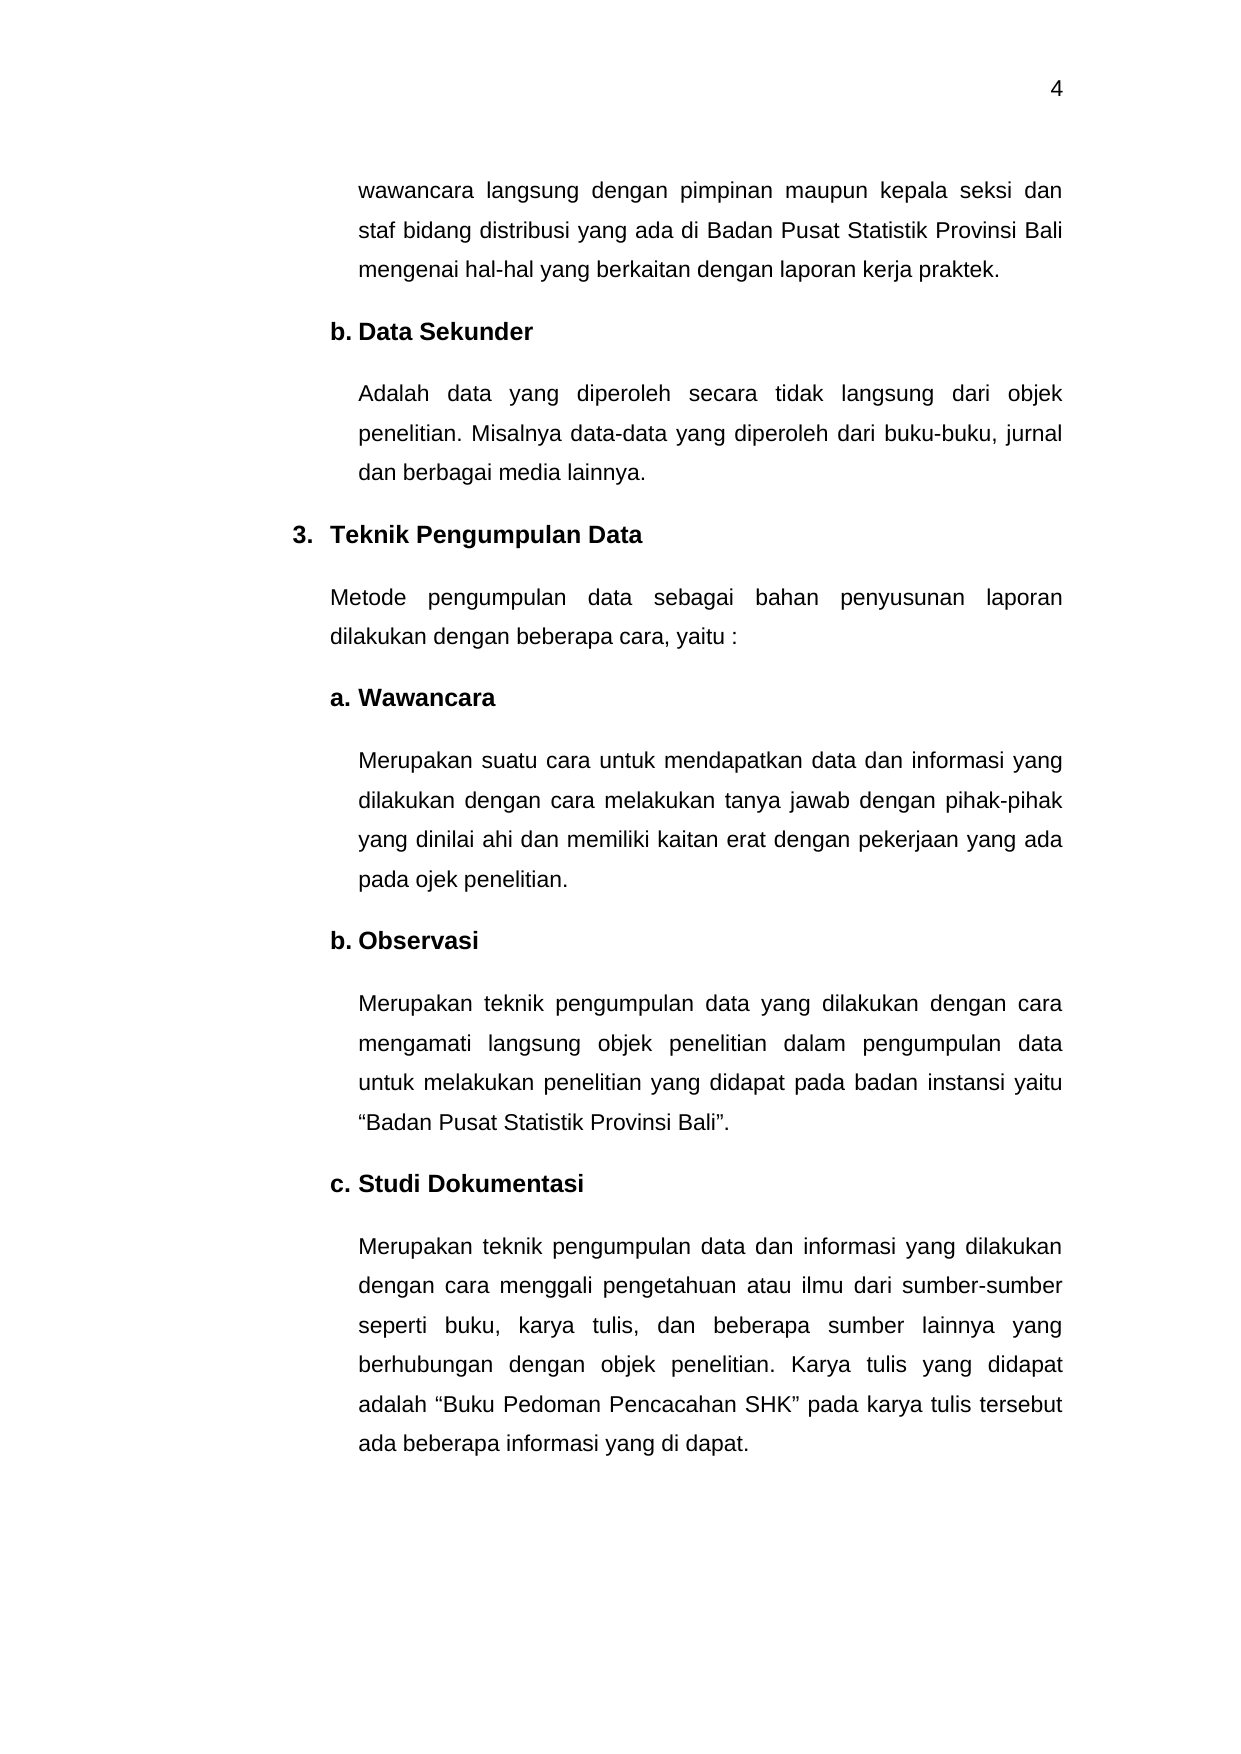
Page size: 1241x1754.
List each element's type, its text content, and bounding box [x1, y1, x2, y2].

text Merupakan teknik pengumpulan data dan informasi yang dilakukan dengan cara menggali pengetahuan atau ilmu dari sumber-sumber seperti buku, karya tulis, dan beberapa sumber lainnya yang berhubungan dengan objek penelitian. Karya tulis yang didapat adalah “Buku Pedoman Pencacahan SHK” pada karya tulis tersebut ada beberapa informasi yang di dapat. [358, 1233, 1063, 1457]
list Data Sekunder [330, 316, 1063, 345]
list Teknik Pengumpulan Data [292, 520, 1063, 548]
text Adalah data yang diperoleh secara tidak langsung dari objek penelitian. Misalnya data-data yang diperoleh dari buku-buku, jurnal dan berbagai media lainnya. [358, 380, 1063, 486]
text Merupakan teknik pengumpulan data yang dilakukan dengan cara mengamati langsung objek penelitian dalam pengumpulan data untuk melakukan penelitian yang didapat pada badan instansi yaitu “Badan Pusat Statistik Provinsi Bali”. [358, 990, 1063, 1135]
text Merupakan suatu cara untuk mendapatkan data dan informasi yang dilakukan dengan cara melakukan tanya jawab dengan pihak-pihak yang dinilai ahi dan memiliki kaitan erat dengan pekerjaan yang ada pada ojek penelitian. [358, 747, 1063, 892]
list Observasi [330, 926, 1063, 955]
list Wawancara [330, 683, 1063, 712]
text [358, 177, 1063, 282]
list Studi Dokumentasi [330, 1169, 1063, 1198]
text Metode pengumpulan data sebagai bahan penyusunan laporan dilakukan dengan beberapa cara, yaitu : [330, 584, 1063, 649]
